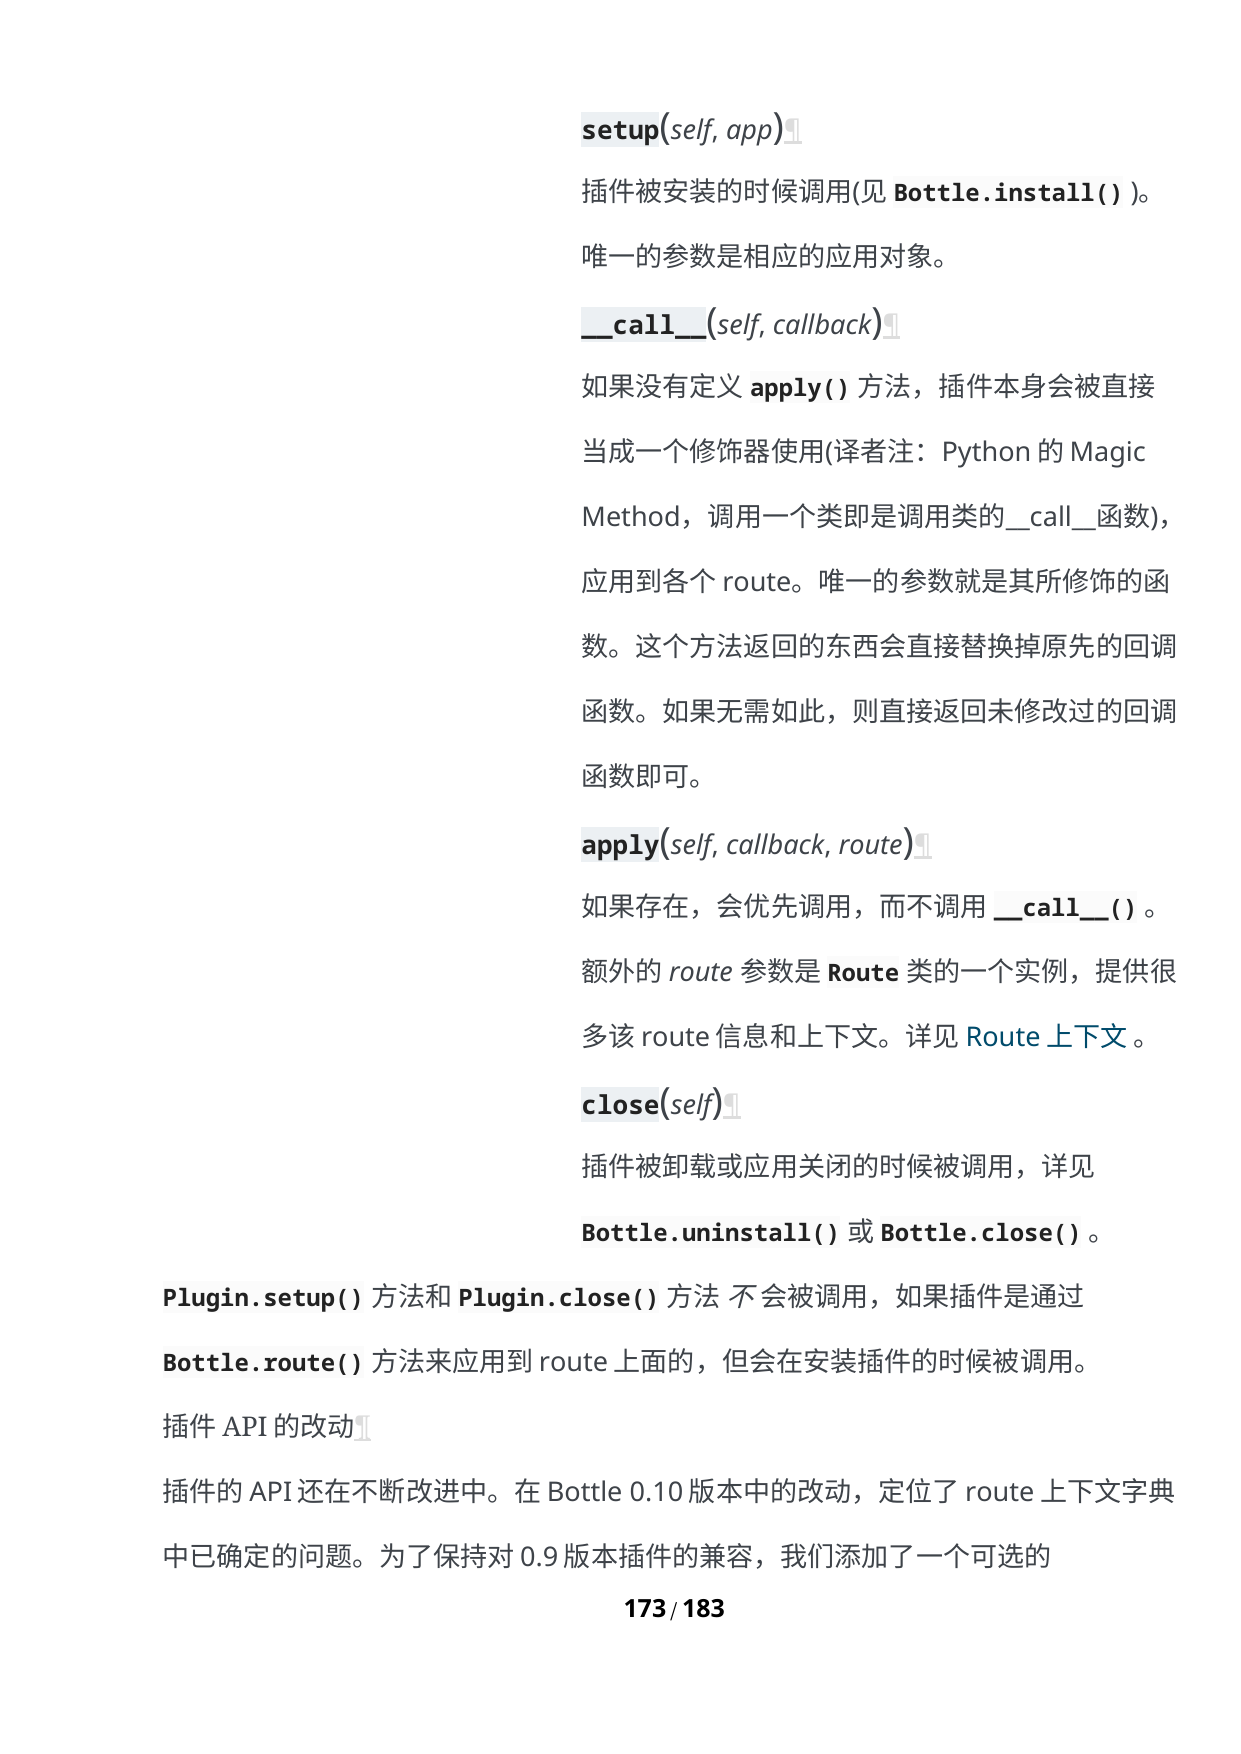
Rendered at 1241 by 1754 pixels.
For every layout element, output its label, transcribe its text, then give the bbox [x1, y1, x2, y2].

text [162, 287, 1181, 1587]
text setup(self, app)¶ [581, 92, 1181, 157]
text 插件被安装的时候调用(见 Bottle.install() )。唯一的参数是相应的应用对象。 [581, 157, 1181, 287]
